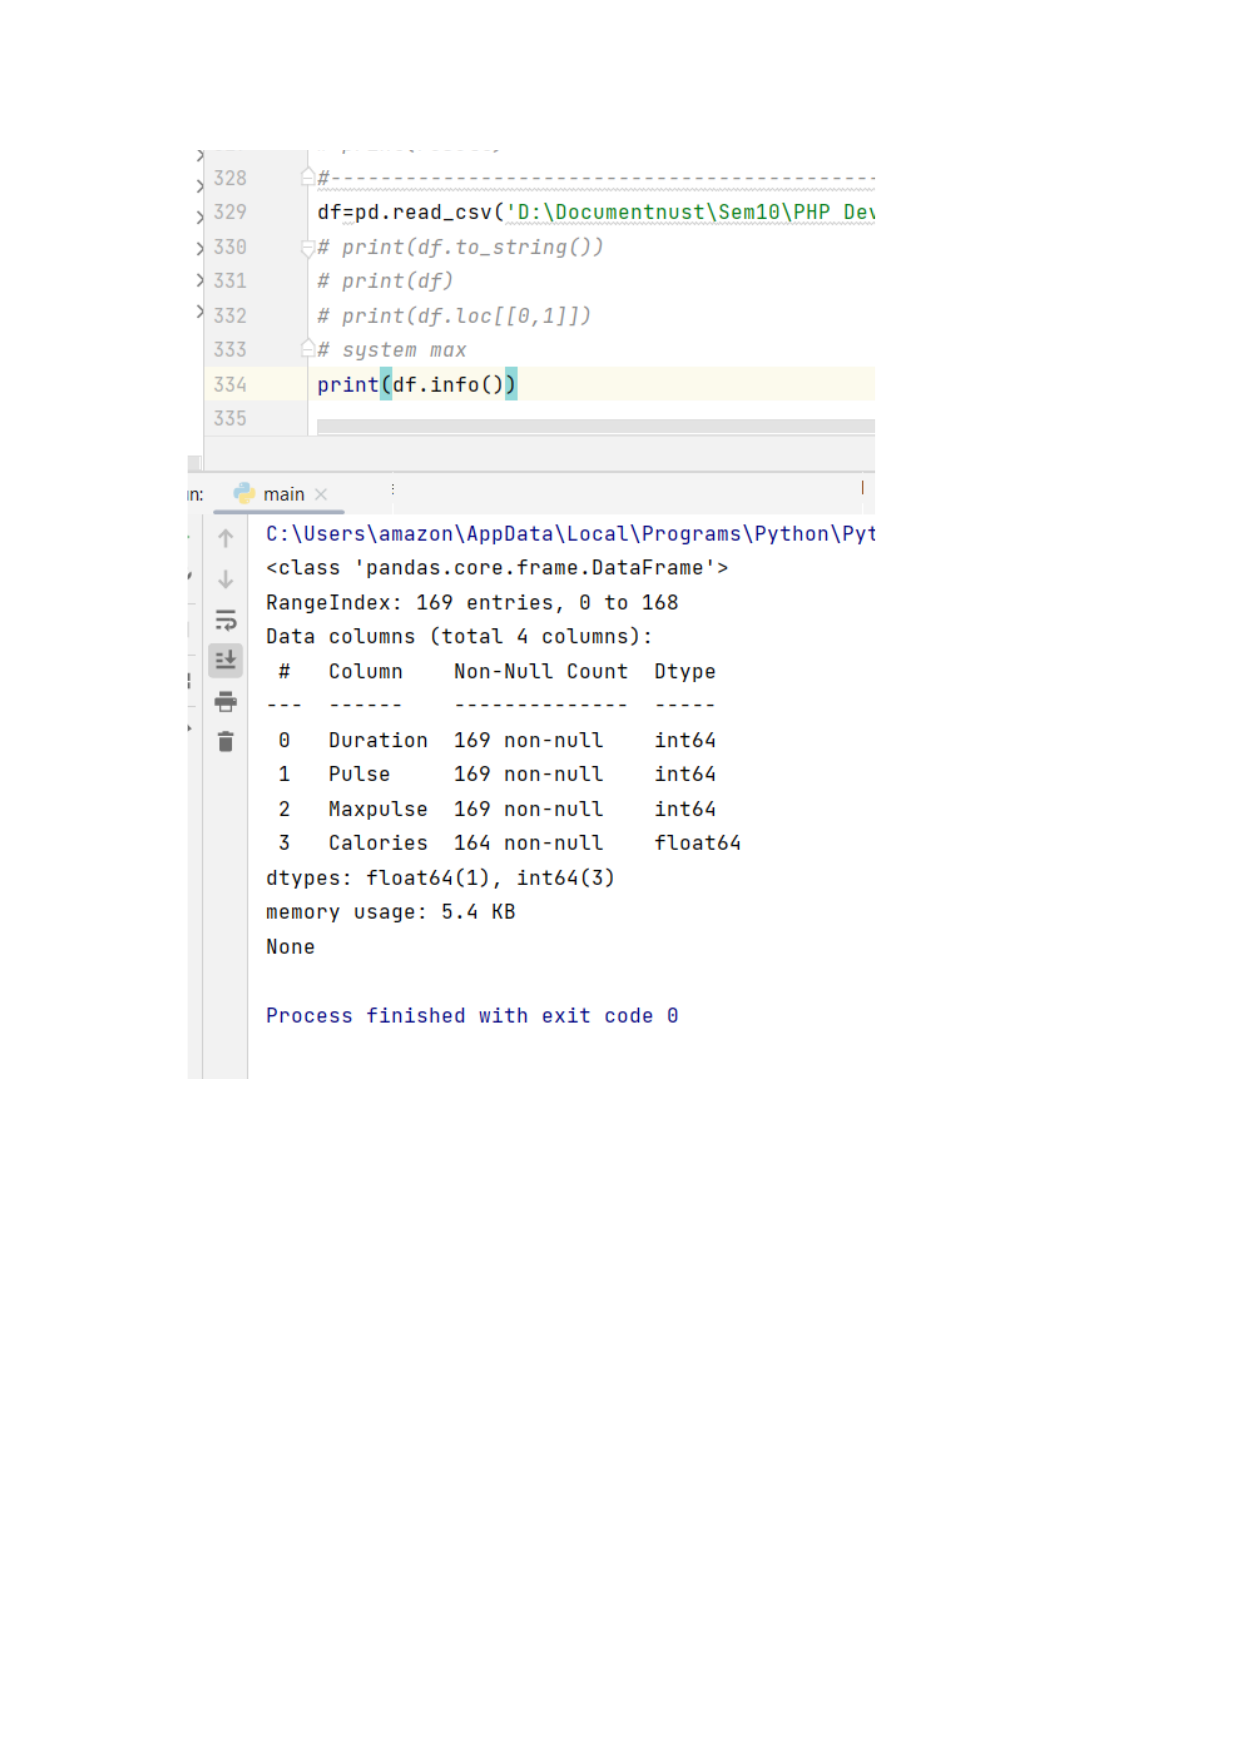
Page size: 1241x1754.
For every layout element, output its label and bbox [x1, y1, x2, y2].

picture [187, 150, 876, 1079]
